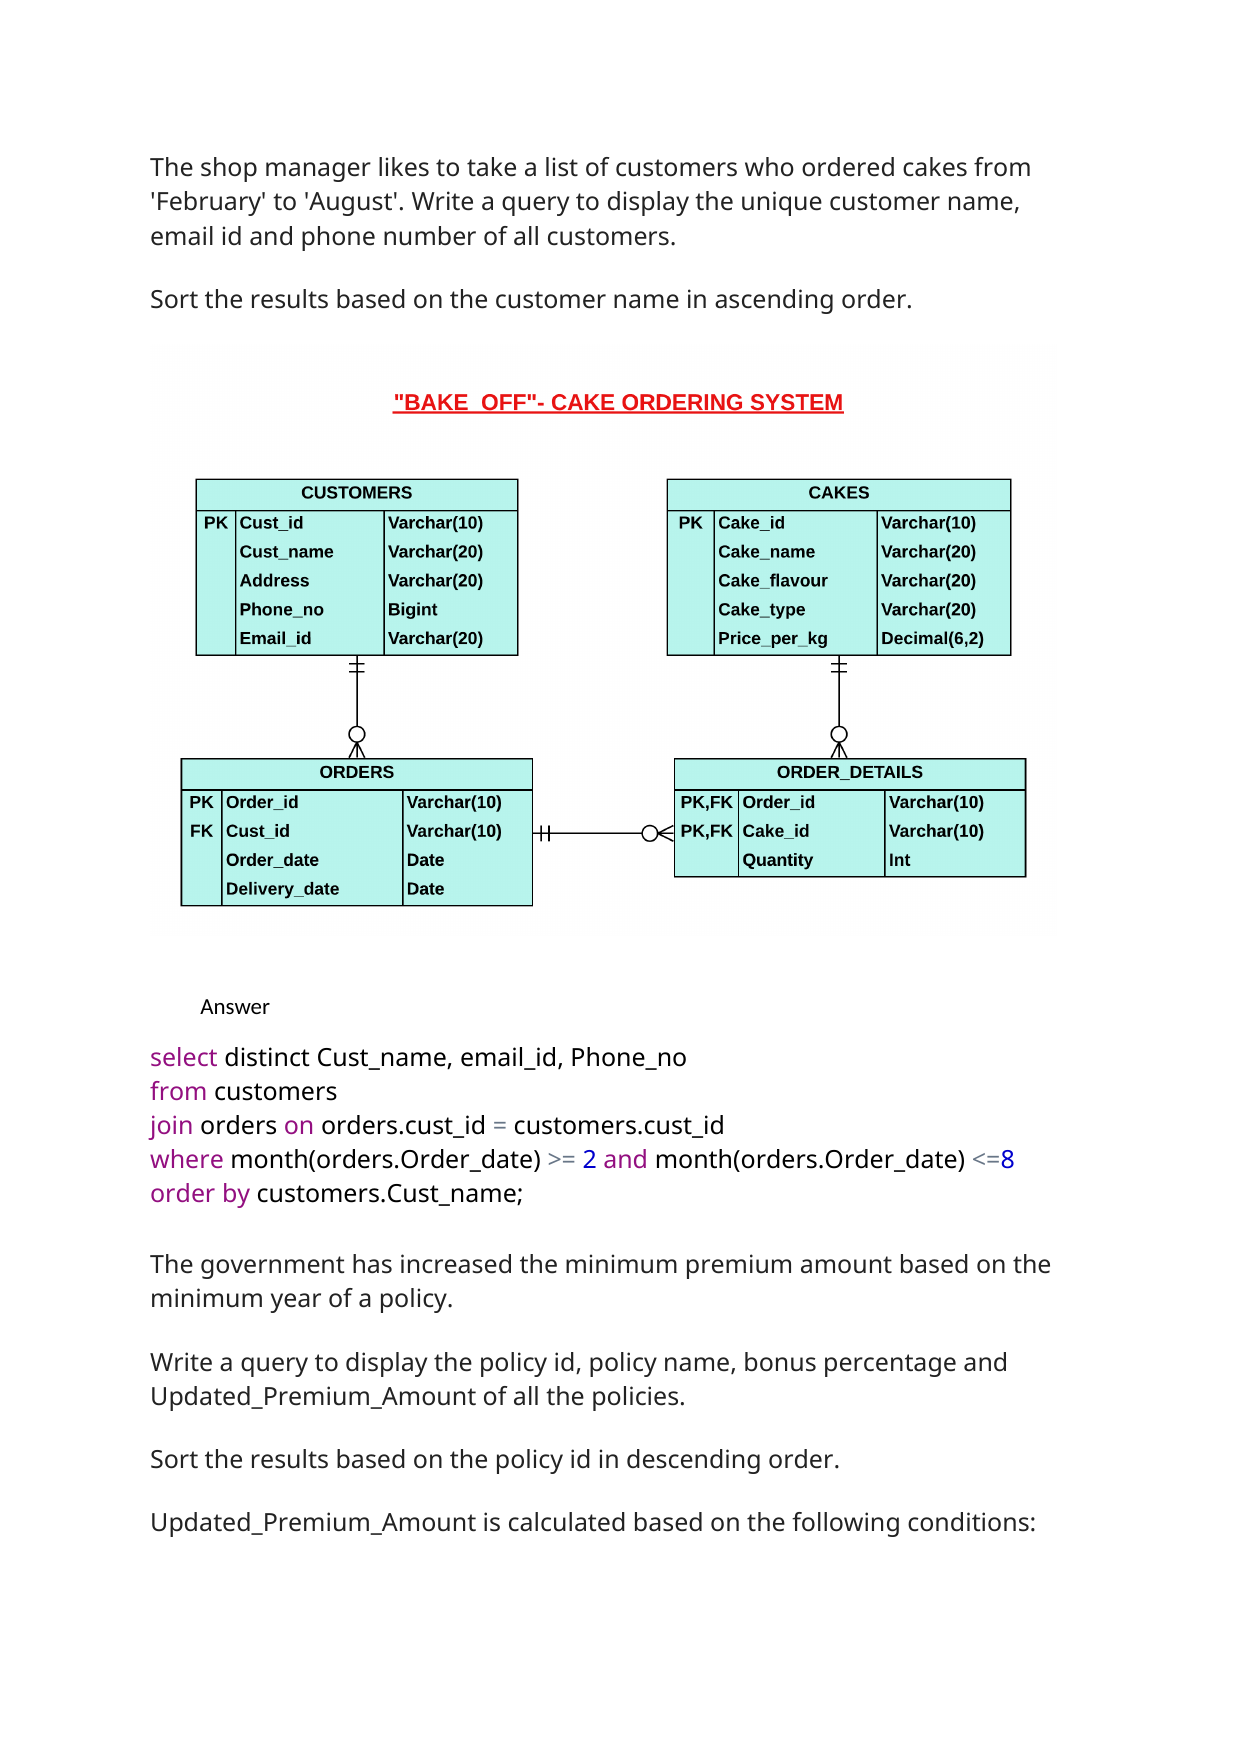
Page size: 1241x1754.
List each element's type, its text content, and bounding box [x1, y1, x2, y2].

text Sort the results based on the customer name in ascending order. [150, 281, 1090, 315]
text Sort the results based on the policy id in descending order. [150, 1441, 1090, 1476]
picture [150, 344, 1057, 936]
text where month(orders.Order_date) >= 2 and month(orders.Order_date) <=8 [150, 1142, 1090, 1176]
text join orders on orders.cust_id = customers.cust_id [150, 1107, 1090, 1142]
text order by customers.Cust_name; [150, 1176, 1090, 1210]
text Updated_Premium_Amount is calculated based on the following conditions: [150, 1505, 1090, 1539]
text from customers [150, 1073, 1090, 1107]
text The shop manager likes to take a list of customers who ordered cakes from 'February' to 'August'. Write a query to display the unique customer name, email id and phone number of all customers. [150, 150, 1090, 252]
text select distinct Cust_name, email_id, Phone_no [150, 1039, 1090, 1073]
text Write a query to display the policy id, policy name, bonus percentage and Updated_Premium_Amount of all the policies. [150, 1344, 1090, 1412]
text The government has increased the minimum premium amount based on the minimum year of a policy. [150, 1247, 1090, 1315]
text Answer [150, 965, 1090, 1021]
